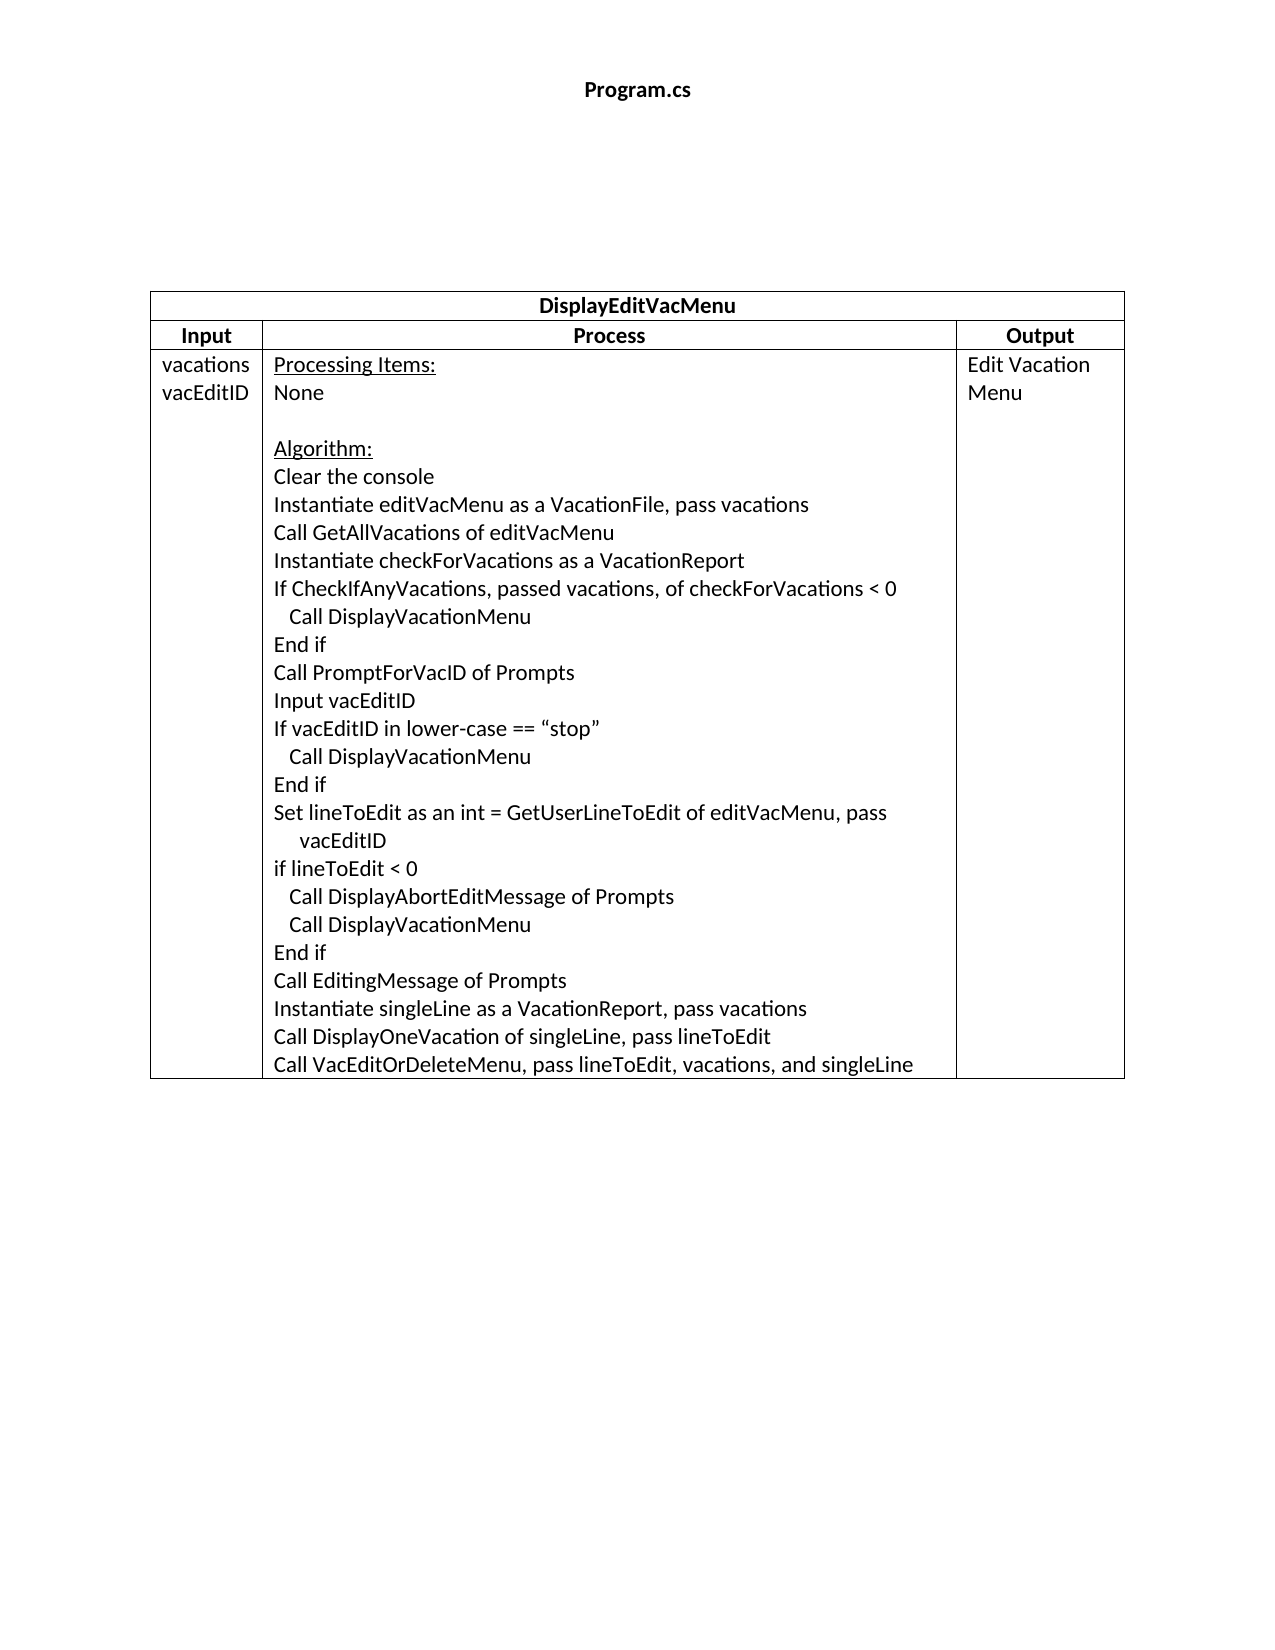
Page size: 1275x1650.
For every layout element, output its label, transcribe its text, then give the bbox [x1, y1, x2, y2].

table_cell vacations vacEditID [151, 350, 262, 1078]
table_cell Edit Vacation Menu [957, 350, 1124, 1078]
table_header DisplayEditVacMenu [151, 292, 1124, 320]
table_cell Process [263, 321, 956, 349]
table_cell Input [151, 321, 262, 349]
table_cell Output [957, 321, 1124, 349]
table_cell Processing Items: None Algorithm: Clear the console Instantiate editVacMenu as a VacationFile, pass vacations Call GetAllVacations of editVacMenu Instantiate checkForVacations as a VacationReport If CheckIfAnyVacations, passed vacations, of checkForVacations < 0 Call DisplayVacationMenu End if Call PromptForVacID of Prompts Input vacEditID If vacEditID in lower-case == “stop” Call DisplayVacationMenu End if Set lineToEdit as an int = GetUserLineToEdit of editVacMenu, pass vacEditID if lineToEdit < 0 Call DisplayAbortEditMessage of Prompts Call DisplayVacationMenu End if Call EditingMessage of Prompts Instantiate singleLine as a VacationReport, pass vacations Call DisplayOneVacation of singleLine, pass lineToEdit Call VacEditOrDeleteMenu, pass lineToEdit, vacations, and singleLine [263, 350, 956, 1078]
